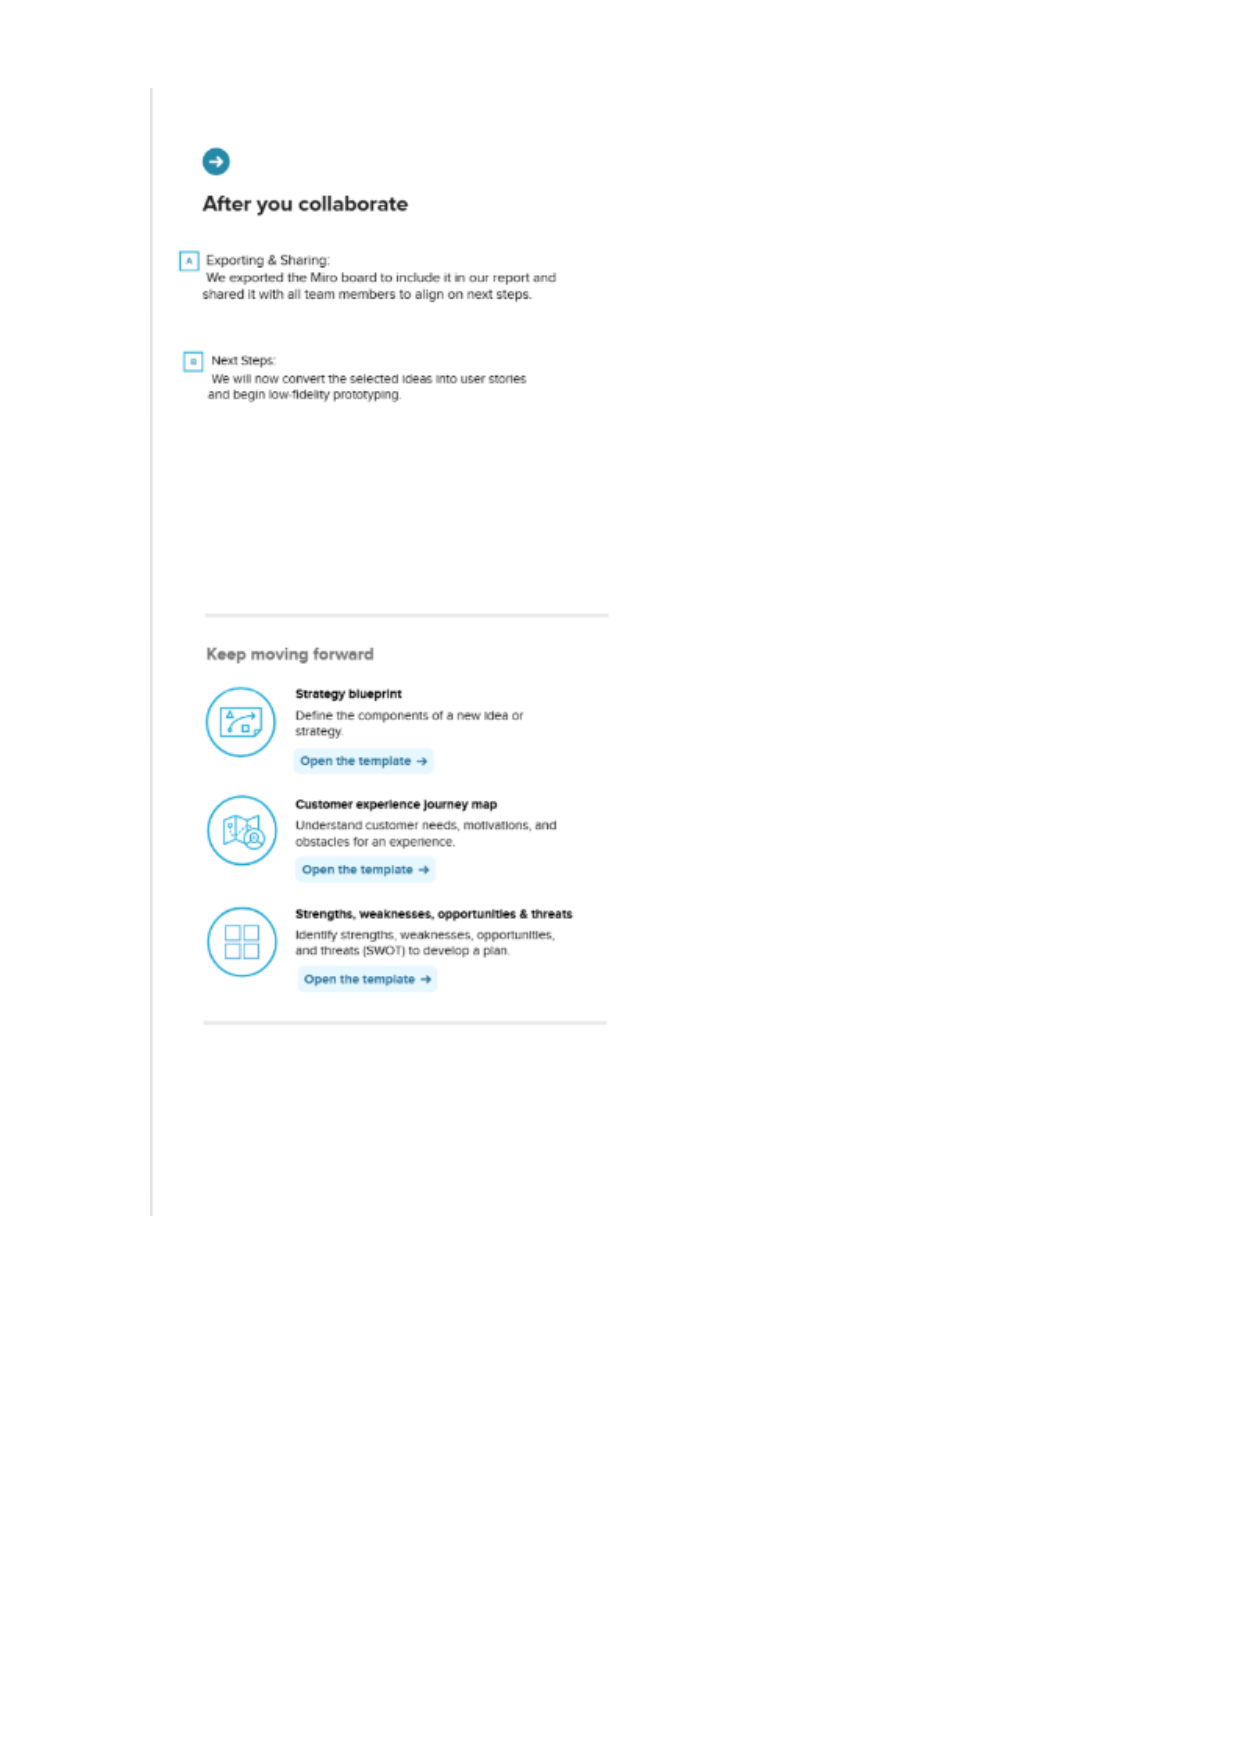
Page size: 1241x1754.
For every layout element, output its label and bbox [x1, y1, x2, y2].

picture [150, 88, 683, 1216]
